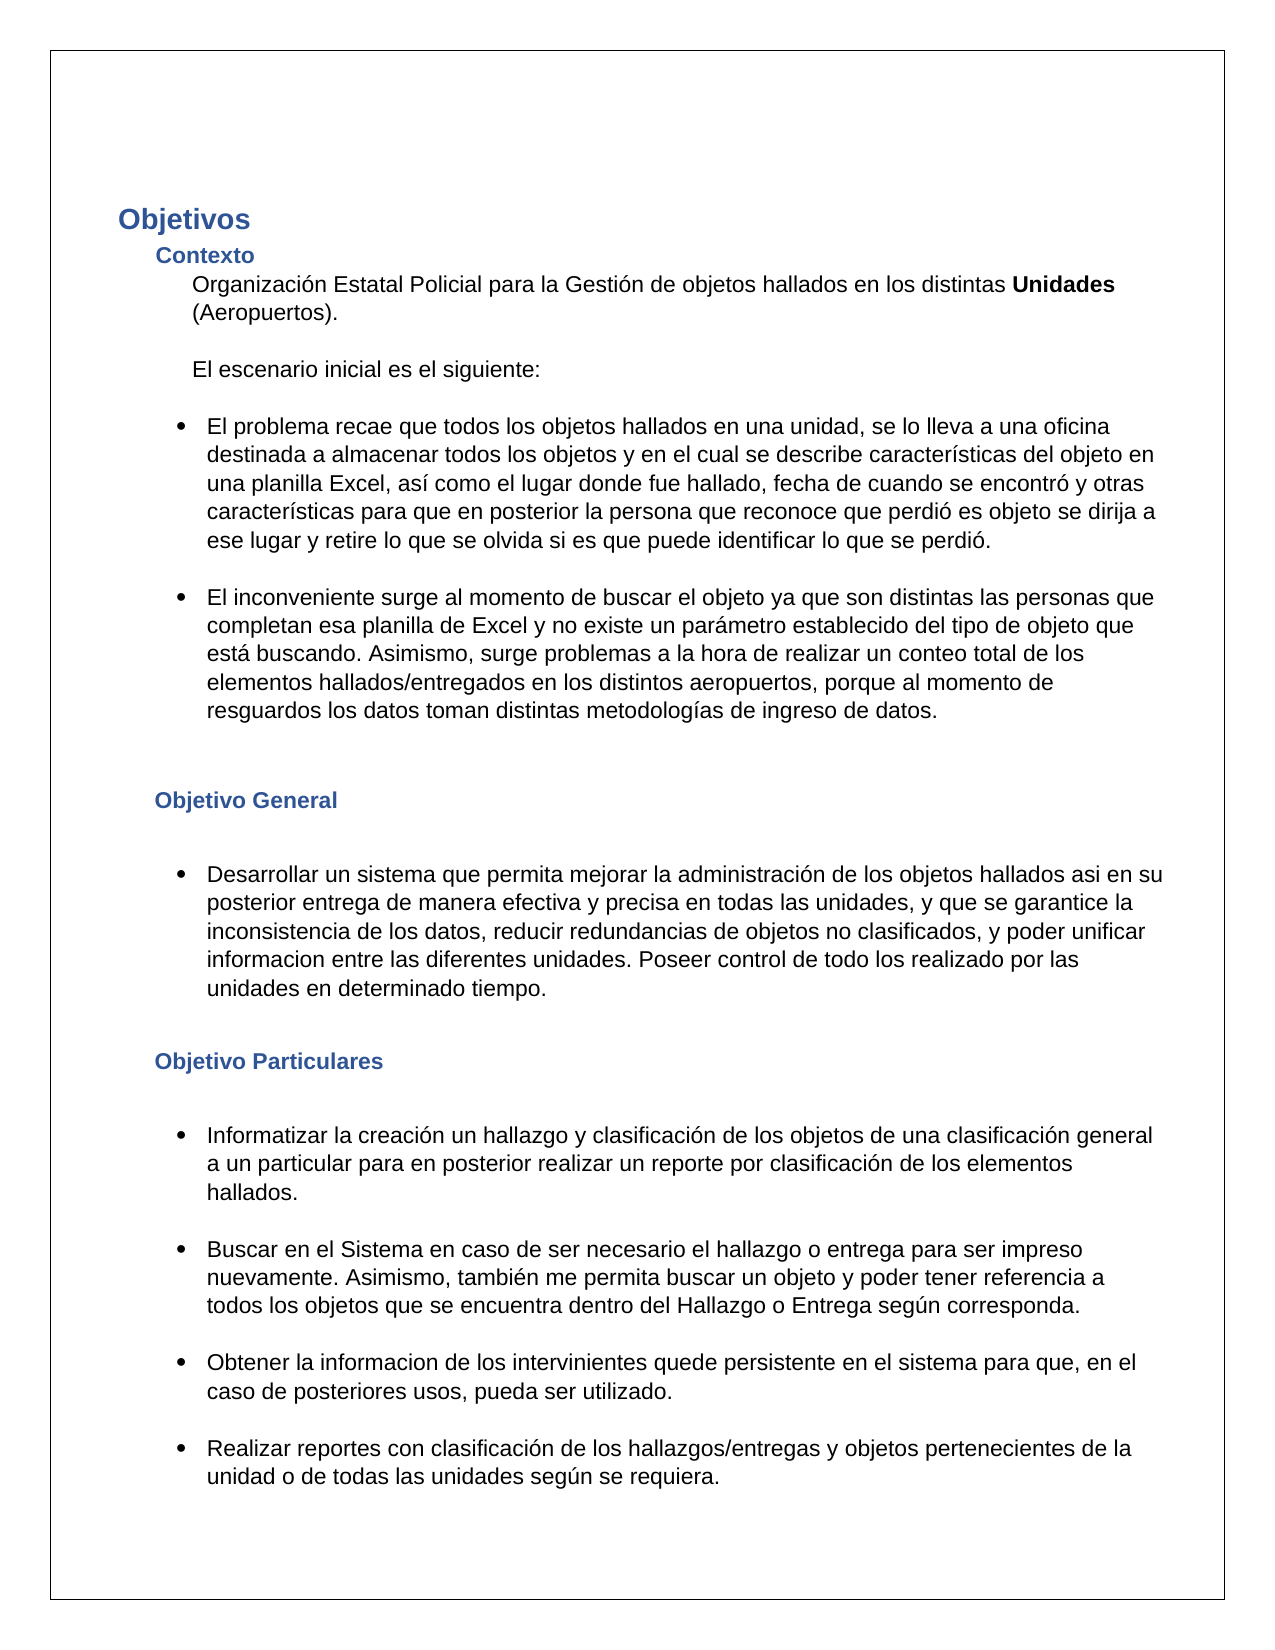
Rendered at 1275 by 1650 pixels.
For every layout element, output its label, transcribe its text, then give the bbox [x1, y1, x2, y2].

list Buscar en el Sistema en caso de ser necesario el hallazgo o entrega para ser impreso nuevamente. Asimismo, también me permita buscar un objeto y poder tener referencia a todos los objetos que se encuentra dentro del Hallazgo o Entrega según corresponda. [177, 1236, 1166, 1319]
subtitle Objetivo General [154, 787, 1166, 814]
subtitle Objetivo Particulares [154, 1048, 1166, 1074]
subtitle Contexto [155, 242, 1166, 268]
list El inconveniente surge al momento de buscar el objeto ya que son distintas las personas que completan esa planilla de Excel y no existe un parámetro establecido del tipo de objeto que está buscando. Asimismo, surge problemas a la hora de realizar un conteo total de los elementos hallados/entregados en los distintos aeropuertos, porque al momento de resguardos los datos toman distintas metodologías de ingreso de datos. [177, 583, 1166, 723]
list El escenario inicial es el siguiente: [162, 356, 1166, 382]
list Obtener la informacion de los intervinientes quede persistente en el sistema para que, en el caso de posteriores usos, pueda ser utilizado. [177, 1349, 1166, 1404]
list Desarrollar un sistema que permita mejorar la administración de los objetos hallados asi en su posterior entrega de manera efectiva y precisa en todas las unidades, y que se garantice la inconsistencia de los datos, reducir redundancias de objetos no clasificados, y poder unificar informacion entre las diferentes unidades. Poseer control de todo los realizado por las unidades en determinado tiempo. [177, 861, 1166, 1001]
subtitle Objetivos [118, 202, 1166, 235]
list Informatizar la creación un hallazgo y clasificación de los objetos de una clasificación general a un particular para en posterior realizar un reporte por clasificación de los elementos hallados. [177, 1122, 1166, 1205]
list El problema recae que todos los objetos hallados en una unidad, se lo lleva a una oficina destinada a almacenar todos los objetos y en el cual se describe características del objeto en una planilla Excel, así como el lugar donde fue hallado, fecha de cuando se encontró y otras características para que en posterior la persona que reconoce que perdió es objeto se dirija a ese lugar y retire lo que se olvida si es que puede identificar lo que se perdió. [177, 413, 1166, 553]
list Realizar reportes con clasificación de los hallazgos/entregas y objetos pertenecientes de la unidad o de todas las unidades según se requiera. [177, 1434, 1166, 1489]
list Organización Estatal Policial para la Gestión de objetos hallados en los distintas Unidades (Aeropuertos). [192, 271, 1166, 325]
